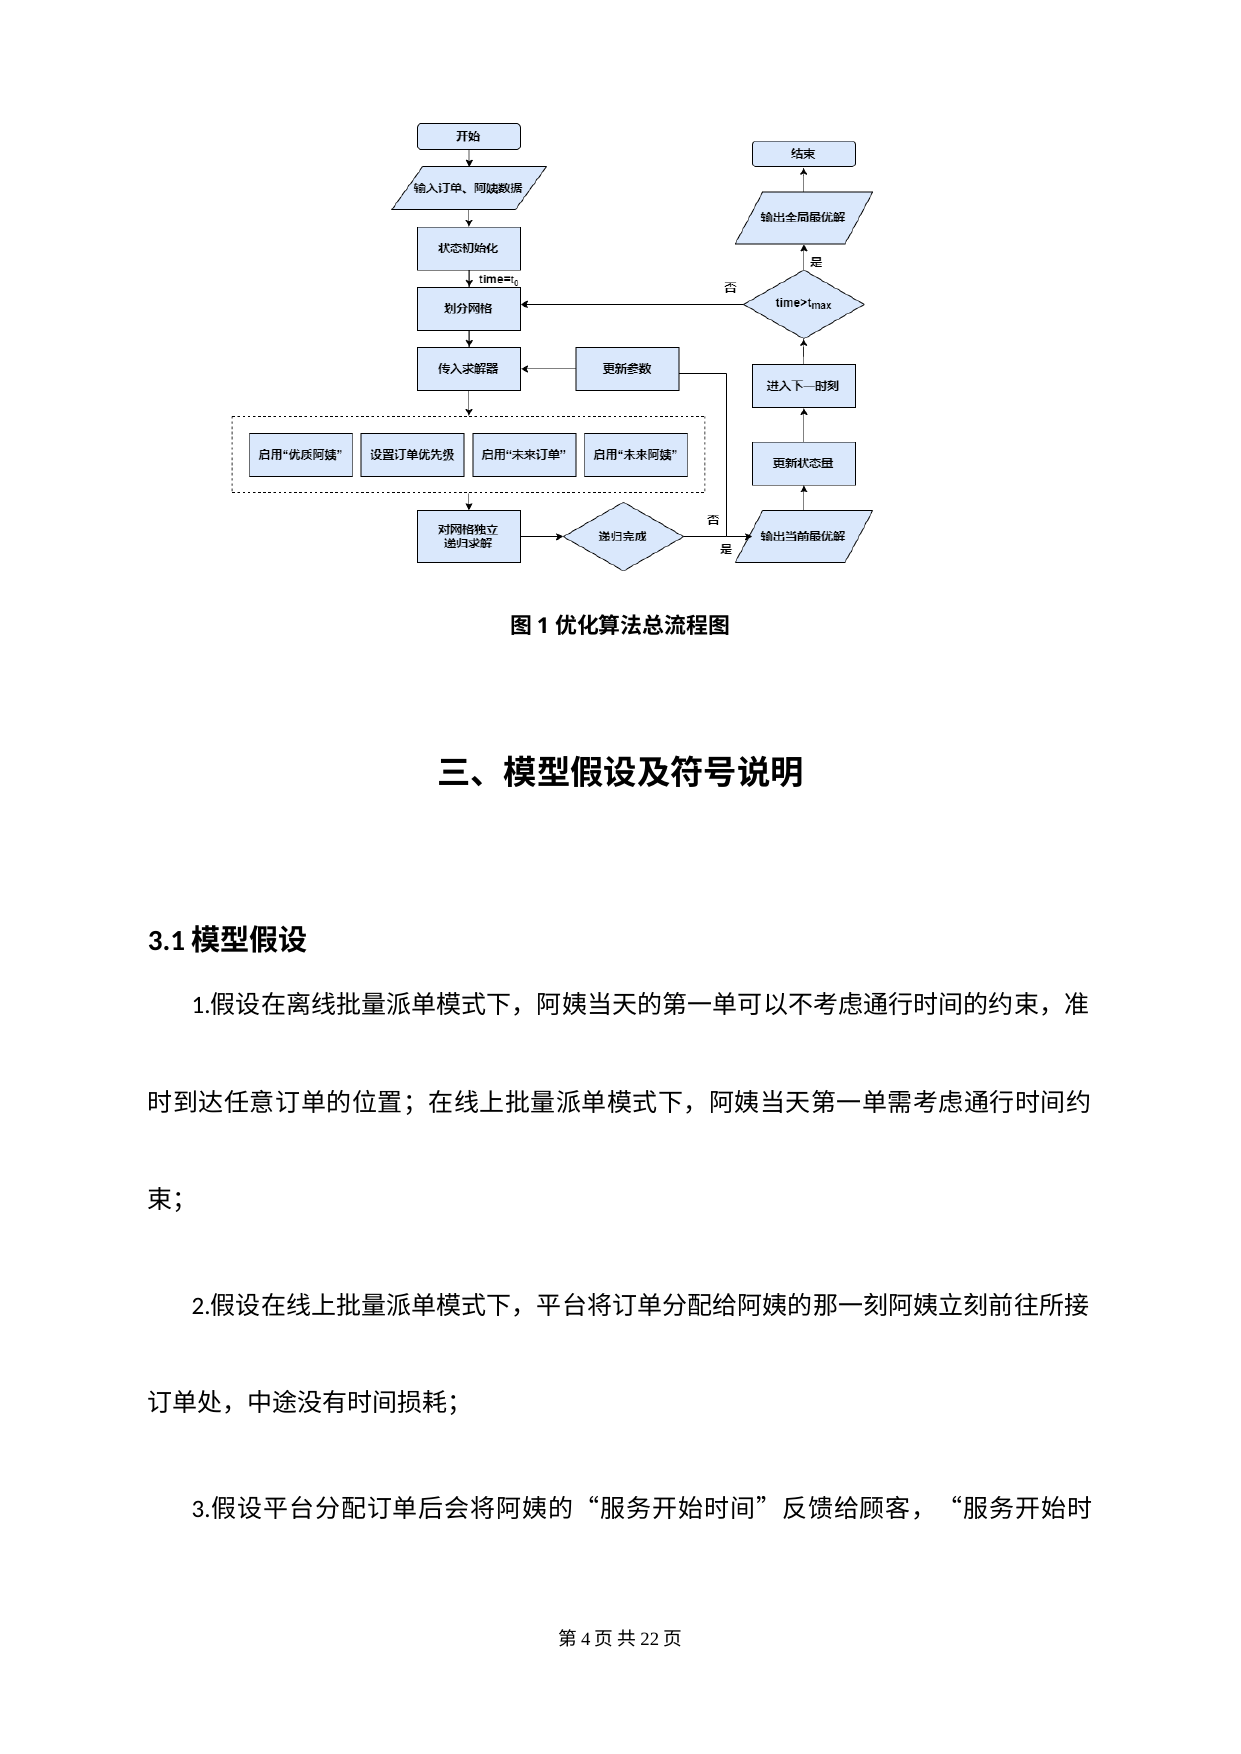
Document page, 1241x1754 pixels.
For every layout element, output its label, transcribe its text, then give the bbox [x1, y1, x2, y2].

picture [231, 123, 1053, 571]
text 2.假设在线上批量派单模式下，平台将订单分配给阿姨的那一刻阿姨立刻前往所接订单处，中途没有时间损耗； [148, 1271, 1092, 1433]
text 1.假设在离线批量派单模式下，阿姨当天的第一单可以不考虑通行时间的约束，准时到达任意订单的位置；在线上批量派单模式下，阿姨当天第一单需考虑通行时间约束； [148, 970, 1092, 1230]
text 图1 优化算法总流程图 [148, 608, 1092, 640]
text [148, 1474, 1092, 1539]
text 3.1模型假设 [148, 905, 1092, 970]
subtitle 三、模型假设及符号说明 [148, 738, 1092, 803]
